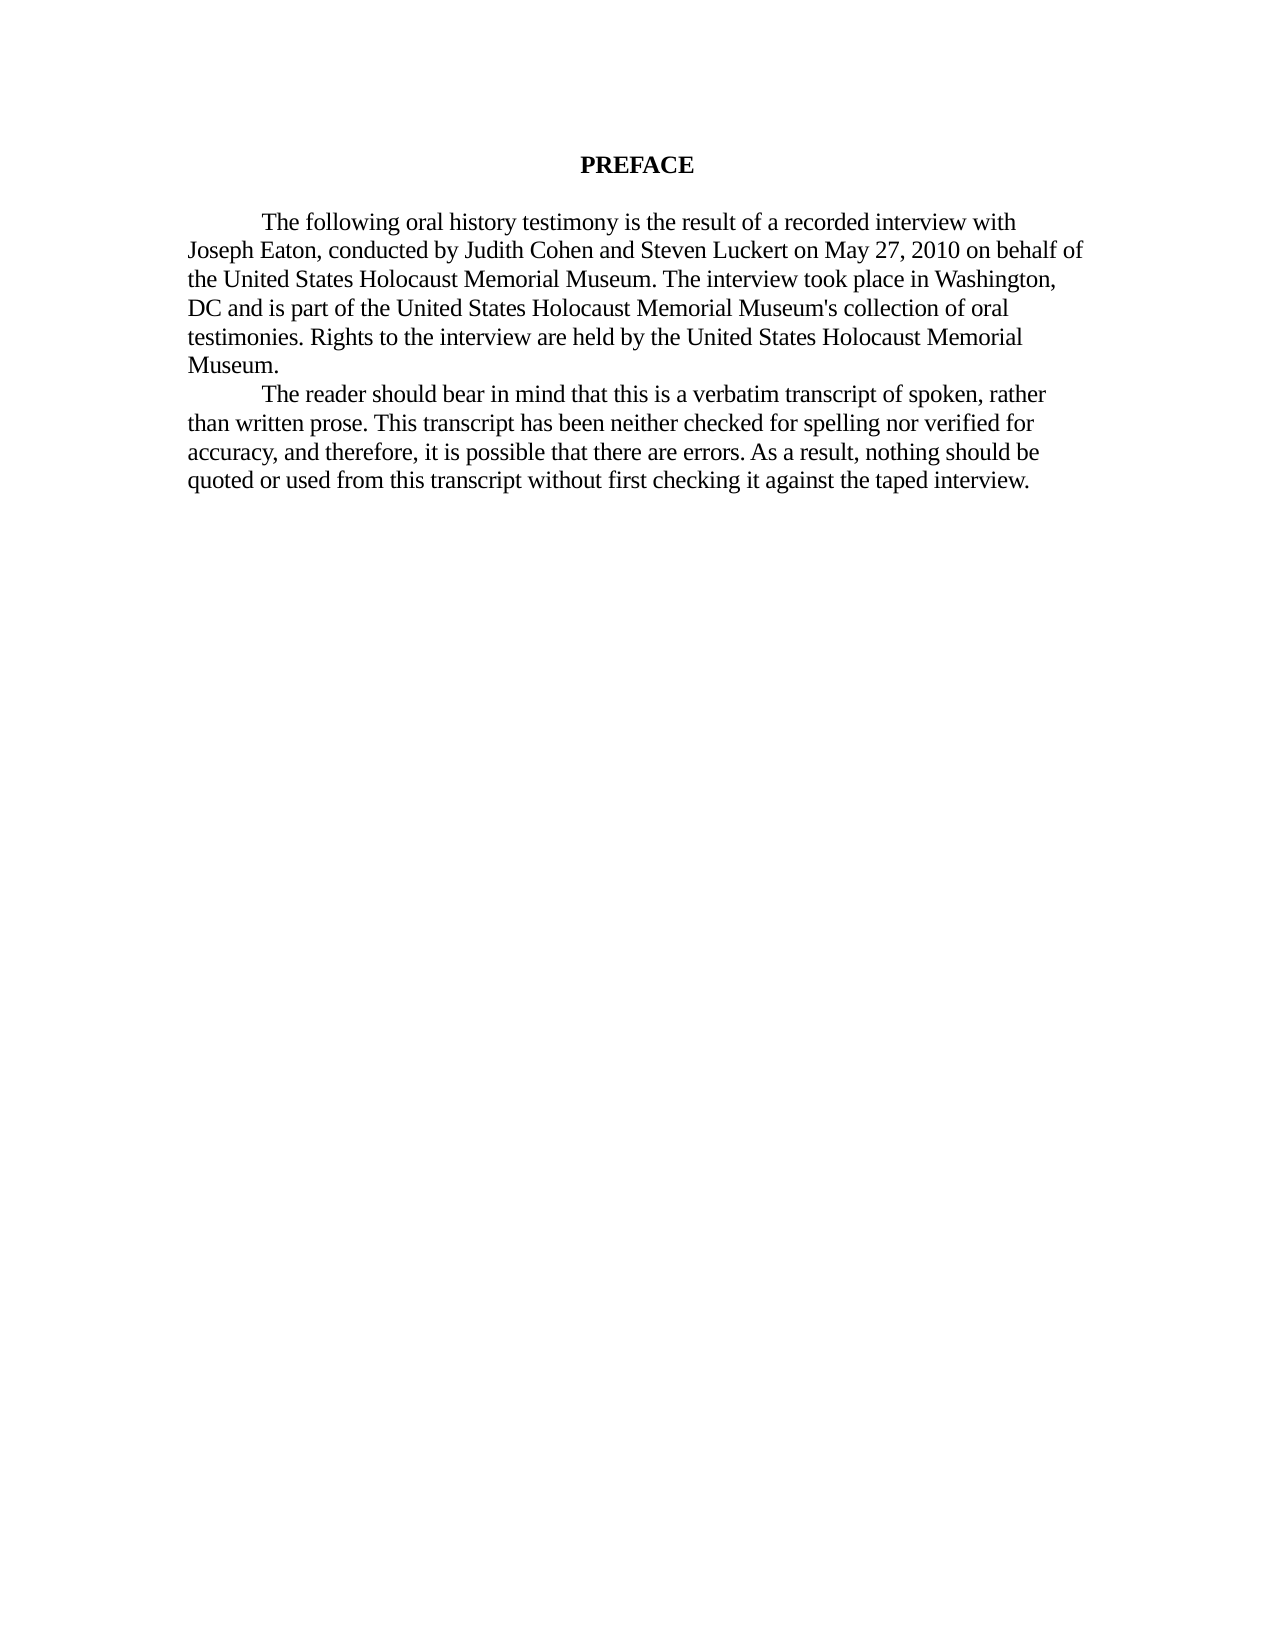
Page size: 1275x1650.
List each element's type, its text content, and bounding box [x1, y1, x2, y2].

text The following oral history testimony is the result of a recorded interview with Joseph Eaton, conducted by Judith Cohen and Steven Luckert on May 27, 2010 on behalf of the United States Holocaust Memorial Museum. The interview took place in Washington, DC and is part of the United States Holocaust Memorial Museum's collection of oral testimonies. Rights to the interview are held by the United States Holocaust Memorial Museum. [187, 207, 1087, 380]
text RG-50.030*0581PREFACE [187, 150, 1087, 179]
text The reader should bear in mind that this is a verbatim transcript of spoken, rather than written prose. This transcript has been neither checked for spelling nor verified for accuracy, and therefore, it is possible that there are errors. As a result, nothing should be quoted or used from this transcript without first checking it against the taped interview. [187, 380, 1087, 495]
